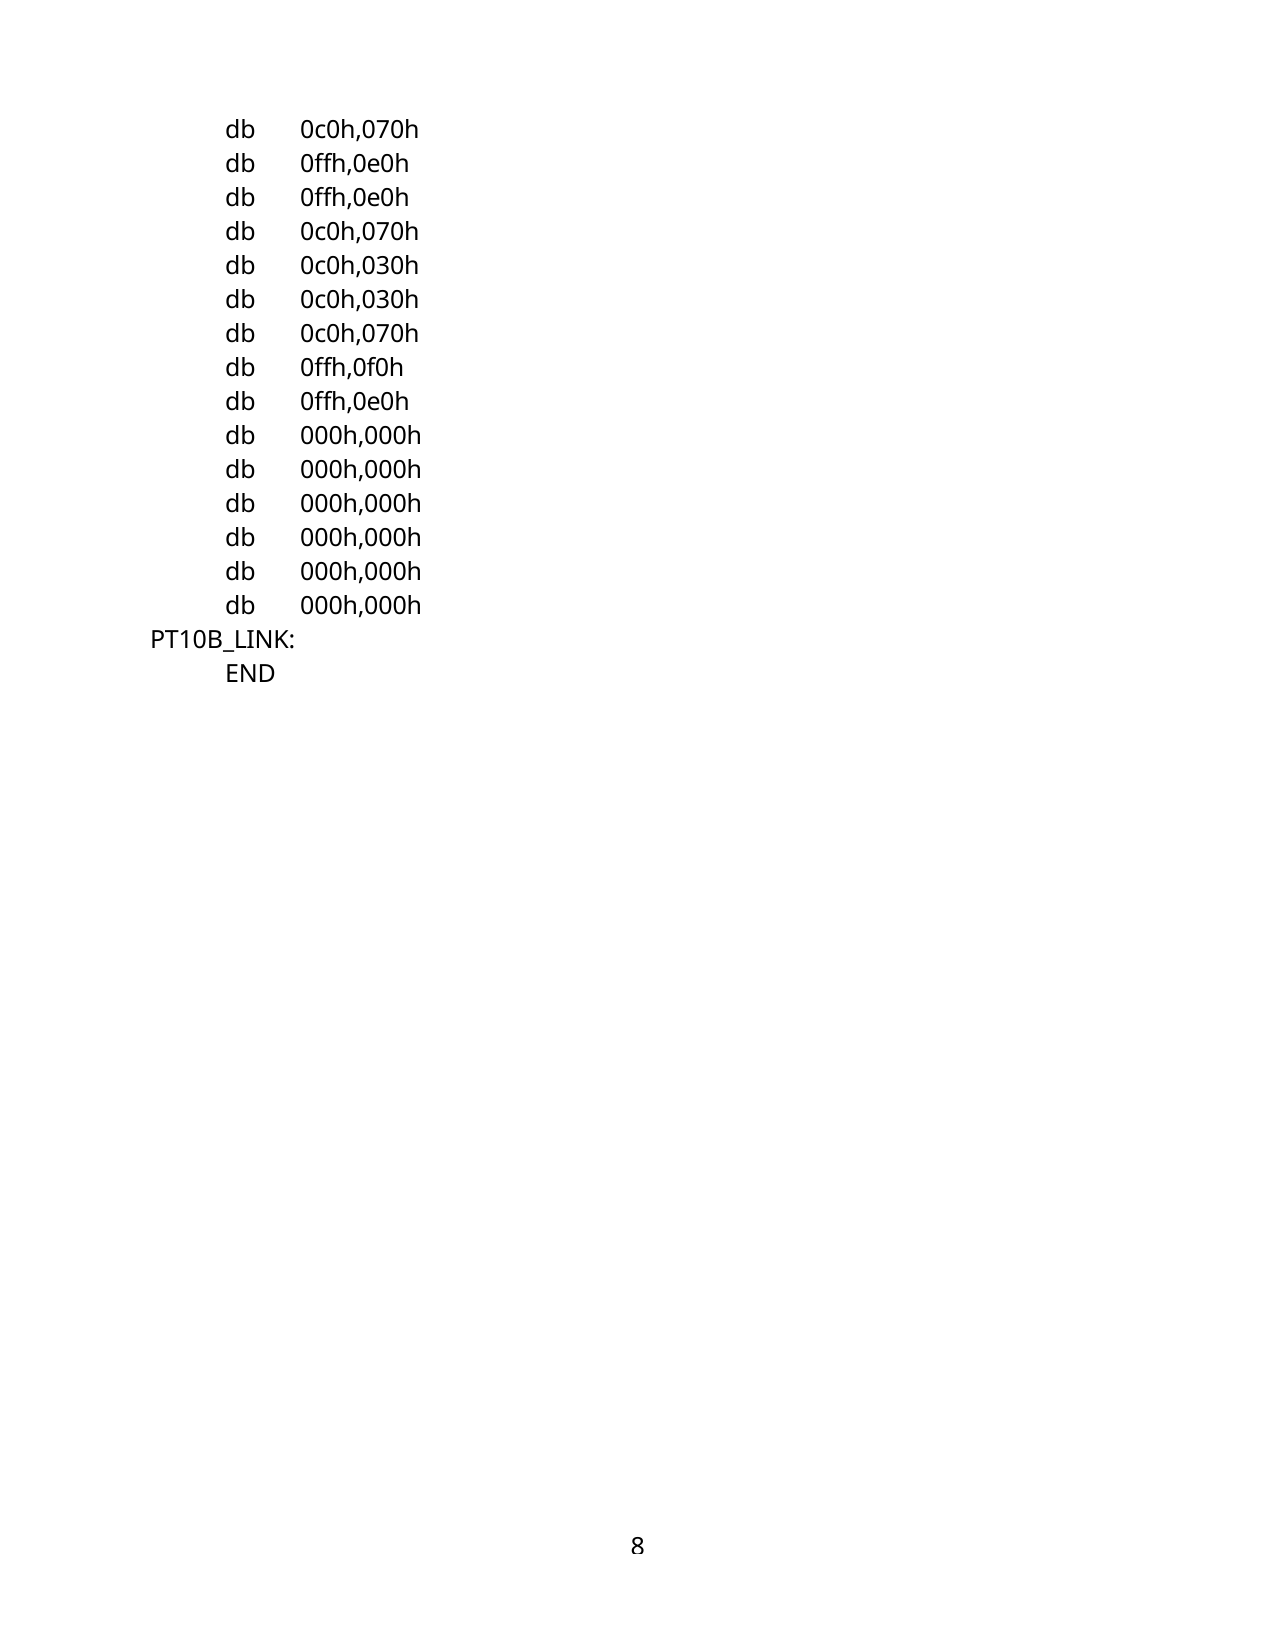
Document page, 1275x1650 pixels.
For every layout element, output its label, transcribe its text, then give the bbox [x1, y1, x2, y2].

text db 000h,000h [150, 452, 1125, 486]
text db 0c0h,030h [150, 248, 1125, 282]
text db 000h,000h [150, 520, 1125, 554]
text db 0ffh,0e0h [150, 384, 1125, 418]
text db 0c0h,070h [150, 214, 1125, 248]
text db 0c0h,070h [150, 316, 1125, 350]
text db 0ffh,0e0h [150, 180, 1125, 214]
text db 000h,000h [150, 486, 1125, 520]
text END [150, 656, 1125, 690]
text db 0c0h,030h [150, 282, 1125, 316]
text db 000h,000h [150, 418, 1125, 452]
text db 0ffh,0e0h [150, 146, 1125, 180]
text db 000h,000h [150, 554, 1125, 588]
text PT10B_LINK: [150, 622, 1125, 656]
text db 000h,000h [150, 588, 1125, 622]
text db 0ffh,0f0h [150, 350, 1125, 384]
text db 0c0h,070h [150, 112, 1125, 146]
